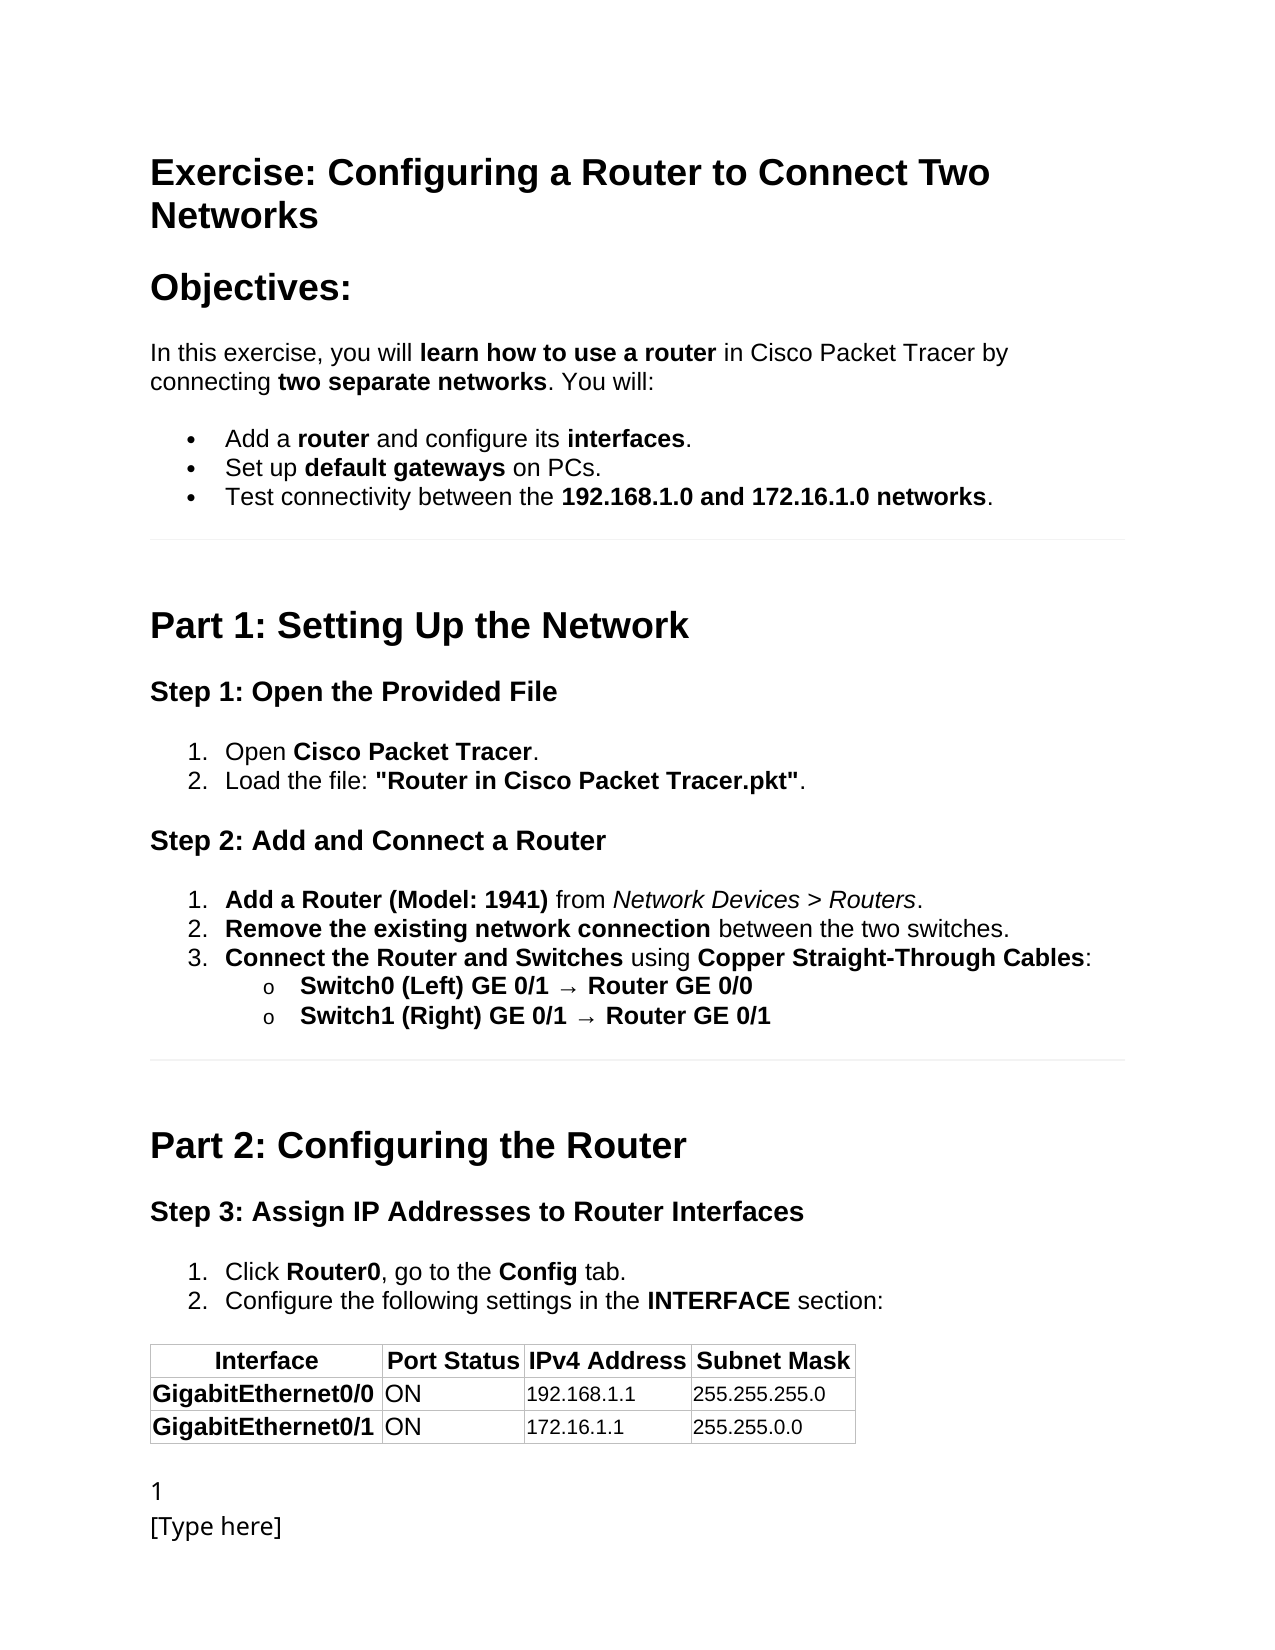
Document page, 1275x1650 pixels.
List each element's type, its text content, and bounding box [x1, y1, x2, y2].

table_cell 255.255.0.0 [692, 1411, 855, 1442]
table_cell GigabitEthernet0/0 [151, 1378, 382, 1409]
text Exercise: Configuring a Router to Connect Two Networks [150, 150, 1125, 236]
table_header Subnet Mask [692, 1345, 855, 1377]
list Click Router0, go to the Config tab. [187, 1257, 1125, 1286]
list Configure the following settings in the INTERFACE section: [187, 1286, 1125, 1314]
list Connect the Router and Switches using Copper Straight-Through Cables: [187, 943, 1125, 971]
text Step 2: Add and Connect a Router [150, 823, 1125, 856]
text Part 2: Configuring the Router [150, 1123, 1125, 1166]
table_cell 172.16.1.1 [525, 1411, 691, 1442]
list Switch0 (Left) GE 0/1 → Router GE 0/0 [262, 971, 1125, 1001]
list Remove the existing network connection between the two switches. [187, 914, 1125, 943]
list Open Cisco Packet Tracer. [187, 737, 1125, 766]
list Set up default gateways on PCs. [187, 453, 1125, 482]
list Add a Router (Model: 1941) from Network Devices > Routers. [187, 885, 1125, 914]
table_cell 255.255.255.0 [692, 1378, 855, 1409]
table_cell GigabitEthernet0/1 [151, 1411, 382, 1442]
text Step 3: Assign IP Addresses to Router Interfaces [150, 1195, 1125, 1228]
table_header Port Status [383, 1345, 524, 1377]
text Part 1: Setting Up the Network [150, 603, 1125, 646]
table_cell 192.168.1.1 [525, 1378, 691, 1409]
list Test connectivity between the 192.168.1.0 and 172.16.1.0 networks. [187, 482, 1125, 511]
list Add a router and configure its interfaces. [187, 424, 1125, 453]
text Objectives: [150, 265, 1125, 308]
table_header IPv4 Address [525, 1345, 691, 1377]
table_header Interface [151, 1345, 382, 1377]
text In this exercise, you will learn how to use a router in Cisco Packet Tracer by connecting two separate networks. You will: [150, 338, 1125, 395]
table_cell ON [383, 1411, 524, 1442]
table_cell ON [383, 1378, 524, 1409]
list Load the file: "Router in Cisco Packet Tracer.pkt". [187, 766, 1125, 794]
text Step 1: Open the Provided File [150, 675, 1125, 708]
list Switch1 (Right) GE 0/1 → Router GE 0/1 [262, 1001, 1125, 1031]
